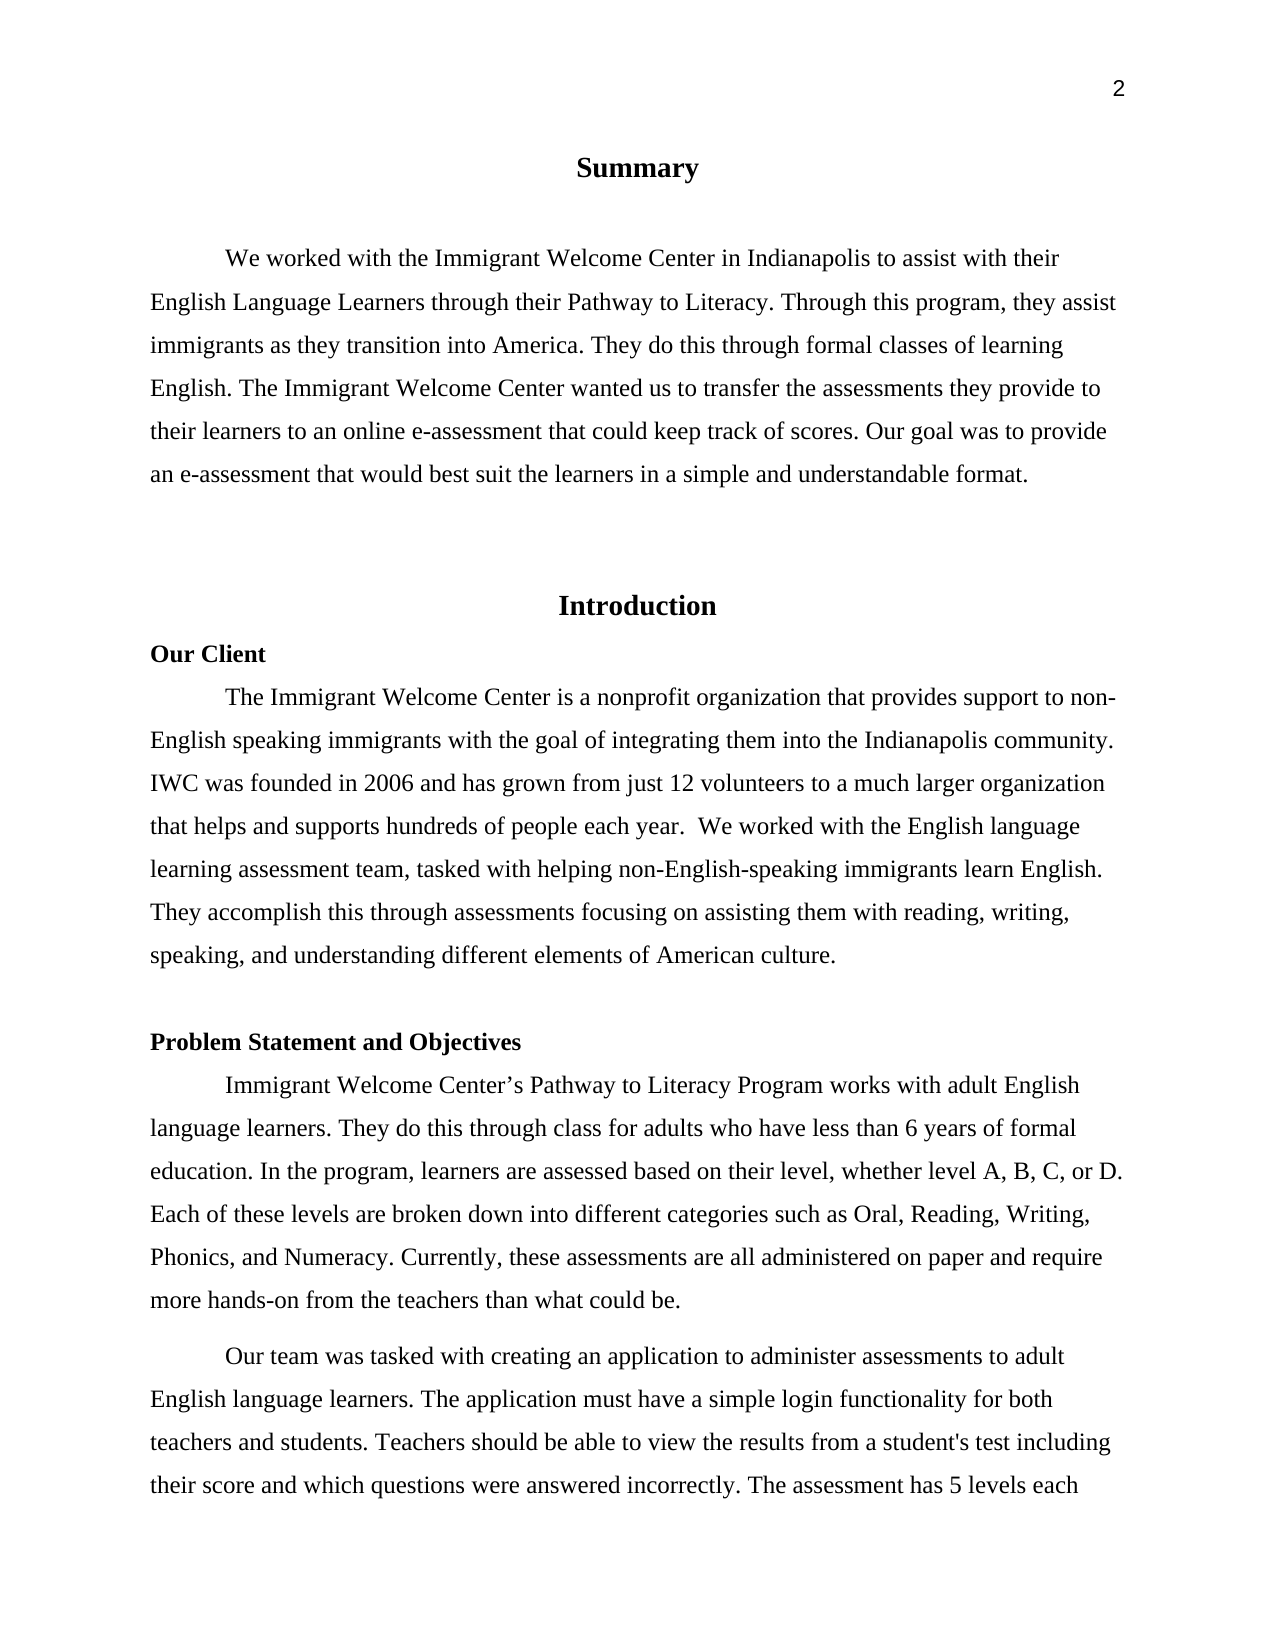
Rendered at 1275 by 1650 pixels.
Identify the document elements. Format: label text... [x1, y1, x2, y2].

text Our Client [150, 639, 1125, 667]
text The Immigrant Welcome Center is a nonprofit organization that provides support to non-English speaking immigrants with the goal of integrating them into the Indianapolis community. IWC was founded in 2006 and has grown from just 12 volunteers to a much larger organization that helps and supports hundreds of people each year. We worked with the English language learning assessment team, tasked with helping non-English-speaking immigrants learn English. They accomplish this through assessments focusing on assisting them with reading, writing, speaking, and understanding different elements of American culture. [150, 682, 1125, 969]
text We worked with the Immigrant Welcome Center in Indianapolis to assist with their English Language Learners through their Pathway to Literacy. Through this program, they assist immigrants as they transition into America. They do this through formal classes of learning English. The Immigrant Welcome Center wanted us to transfer the assessments they provide to their learners to an online e-assessment that could keep track of scores. Our goal was to provide an e-assessment that would best suit the learners in a simple and understandable format. [150, 243, 1125, 488]
text Summary [150, 150, 1125, 183]
text Immigrant Welcome Center’s Pathway to Literacy Program works with adult English language learners. They do this through class for adults who have less than 6 years of formal education. In the program, learners are assessed based on their level, whether level A, B, C, or D. Each of these levels are broken down into different categories such as Oral, Reading, Writing, Phonics, and Numeracy. Currently, these assessments are all administered on paper and require more hands-on from the teachers than what could be. [150, 1070, 1125, 1314]
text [150, 1341, 1125, 1499]
text Problem Statement and Objectives [150, 1027, 1125, 1056]
text Introduction [150, 588, 1125, 622]
